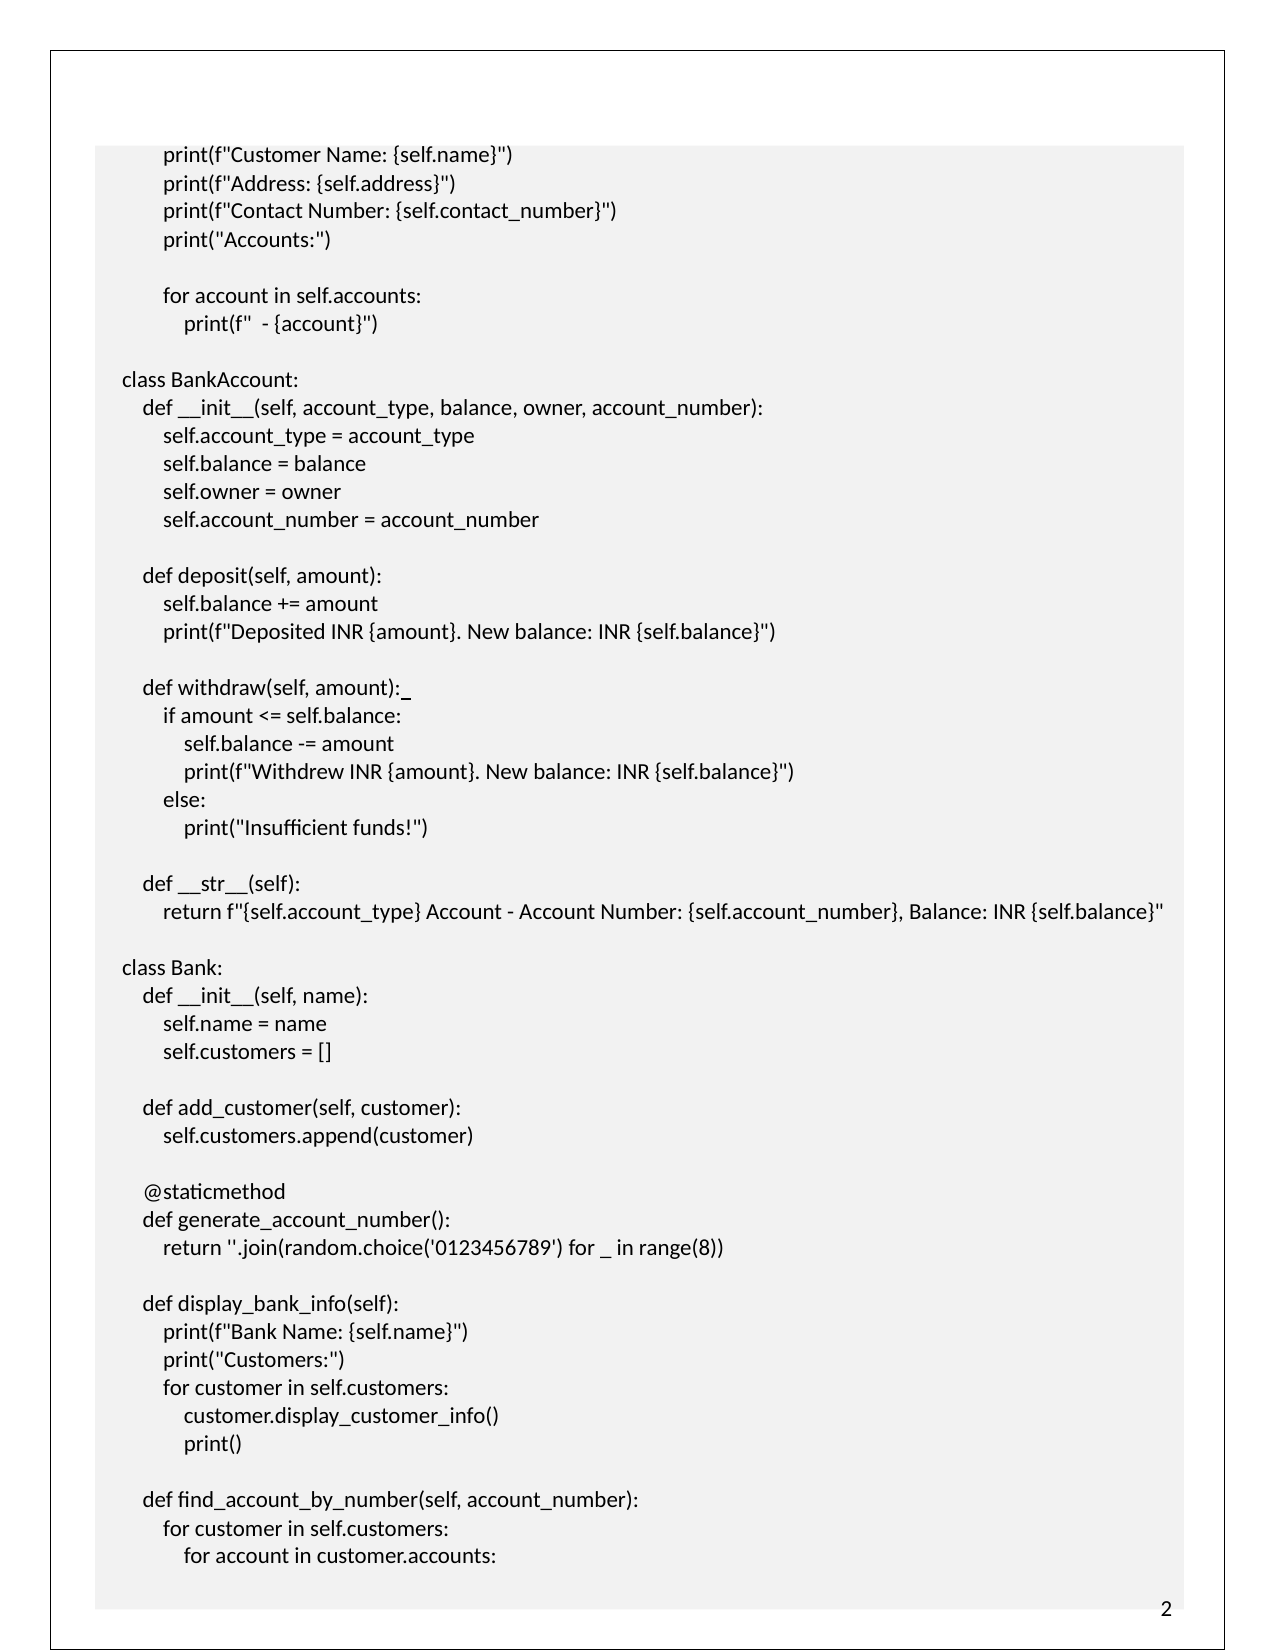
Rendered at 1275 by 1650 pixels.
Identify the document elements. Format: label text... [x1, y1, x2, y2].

text self.account_type = account_type [122, 421, 1172, 449]
text def display_bank_info(self): [122, 1289, 1172, 1317]
text self.balance -= amount [122, 729, 1172, 757]
text class Bank: [122, 953, 1172, 981]
text class BankAccount: [122, 365, 1172, 393]
text self.owner = owner [122, 477, 1172, 505]
text else: [122, 785, 1172, 813]
text self.name = name [122, 1009, 1172, 1037]
text if amount <= self.balance: [122, 701, 1172, 729]
text def add_customer(self, customer): [122, 1093, 1172, 1121]
text print("Customers:") [122, 1346, 1172, 1373]
text print(f" - {account}") [122, 309, 1172, 337]
text print(f"Address: {self.address}") [122, 169, 1172, 197]
text print(f"Customer Name: {self.name}") [122, 141, 1172, 169]
text customer.display_customer_info() [122, 1402, 1172, 1429]
text print(f"Withdrew INR {amount}. New balance: INR {self.balance}") [122, 757, 1172, 785]
text def deposit(self, amount): [122, 561, 1172, 589]
text self.account_number = account_number [122, 505, 1172, 533]
text def withdraw(self, amount): [122, 673, 1172, 701]
text def __init__(self, account_type, balance, owner, account_number): [122, 393, 1172, 421]
text self.balance = balance [122, 449, 1172, 477]
text print("Insufficient funds!") [122, 813, 1172, 841]
text @staticmethod [122, 1177, 1172, 1205]
text print(f"Contact Number: {self.contact_number}") [122, 197, 1172, 225]
text for account in customer.accounts: [122, 1542, 1172, 1570]
text def find_account_by_number(self, account_number): [122, 1486, 1172, 1514]
text print(f"Deposited INR {amount}. New balance: INR {self.balance}") [122, 617, 1172, 645]
text self.customers.append(customer) [122, 1121, 1172, 1149]
text def __init__(self, name): [122, 981, 1172, 1009]
text def __str__(self): [122, 869, 1172, 897]
text for customer in self.customers: [122, 1514, 1172, 1542]
text print(f"Bank Name: {self.name}") [122, 1317, 1172, 1346]
text for customer in self.customers: [122, 1373, 1172, 1402]
text def generate_account_number(): [122, 1205, 1172, 1233]
text print() [122, 1429, 1172, 1458]
text return ''.join(random.choice('0123456789') for _ in range(8)) [122, 1233, 1172, 1261]
text print("Accounts:") [122, 225, 1172, 253]
text for account in self.accounts: [122, 281, 1172, 309]
text self.customers = [] [122, 1037, 1172, 1065]
text return f"{self.account_type} Account - Account Number: {self.account_number}, Balance: INR {self.balance}" [122, 897, 1172, 925]
text self.balance += amount [122, 589, 1172, 617]
